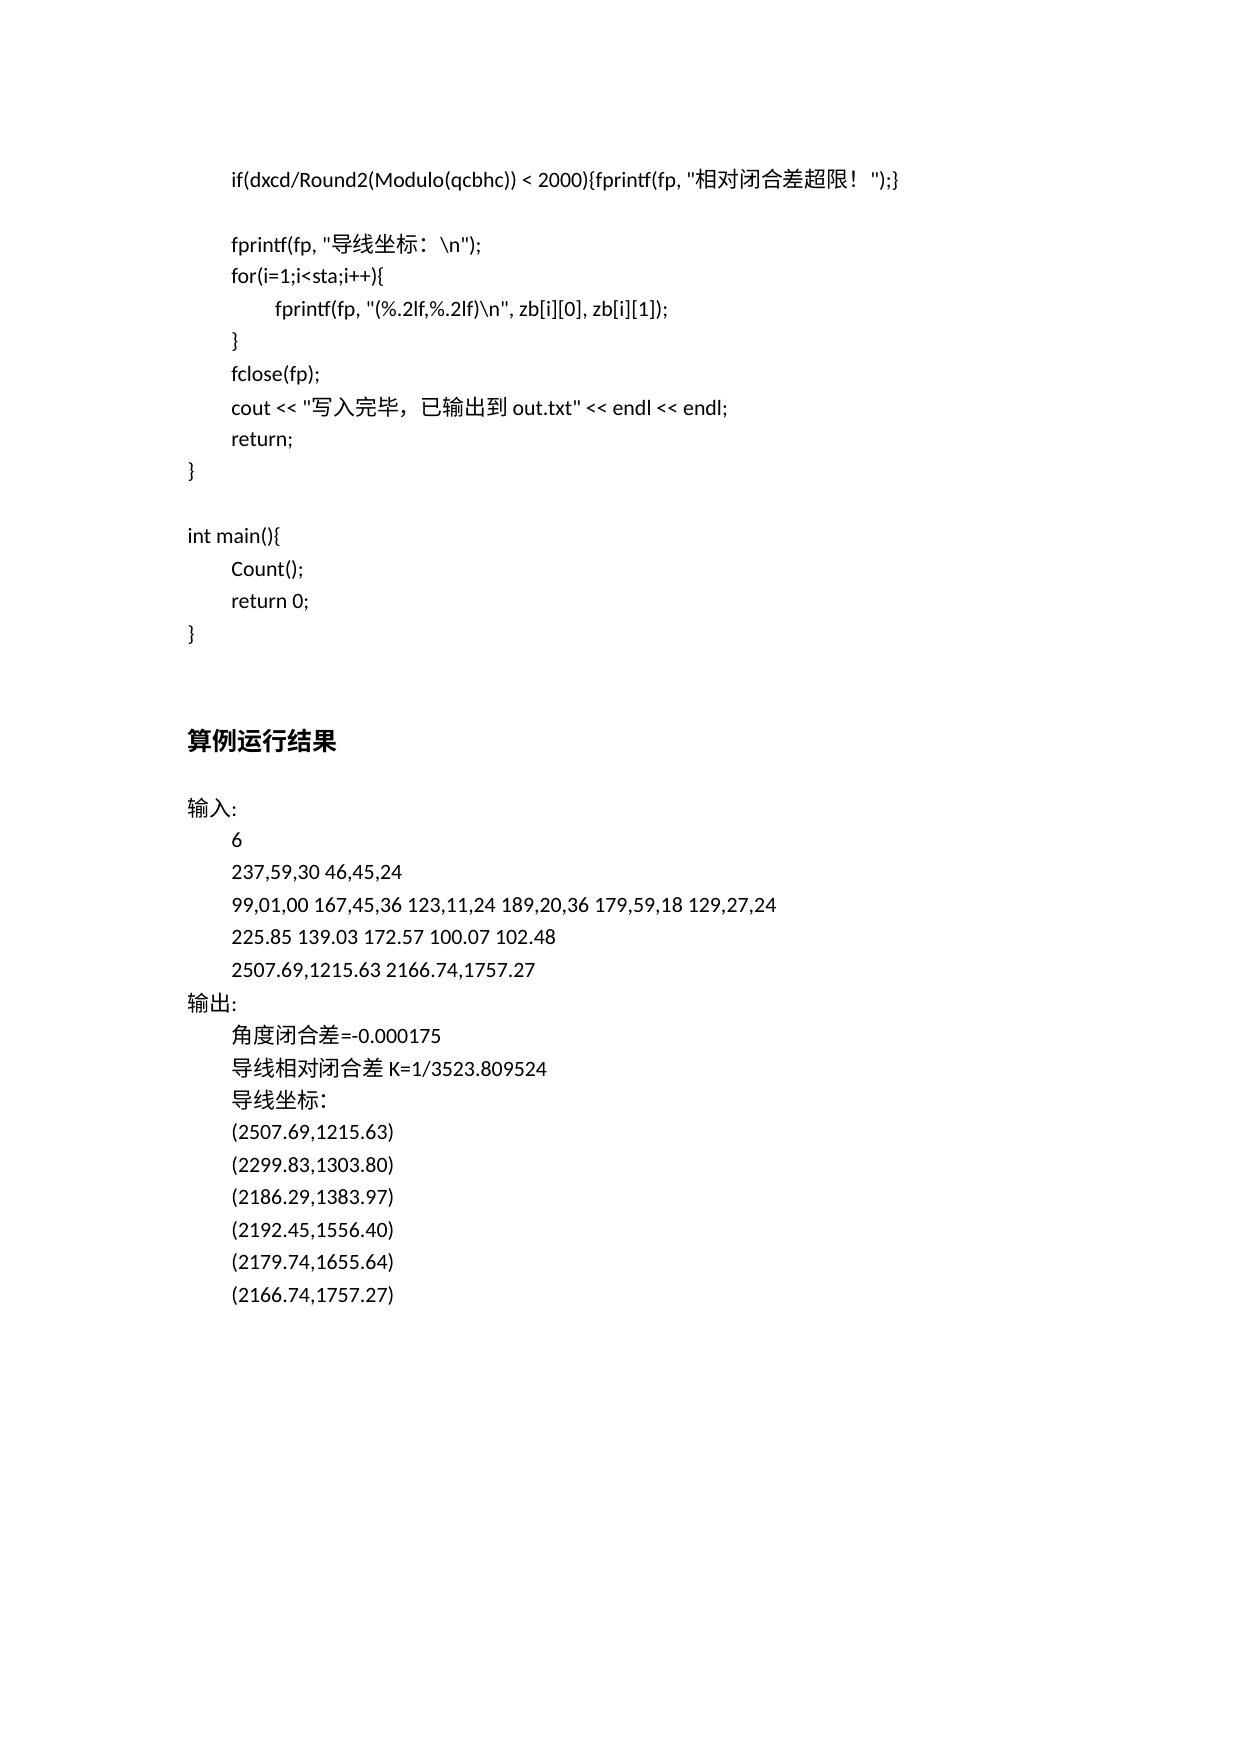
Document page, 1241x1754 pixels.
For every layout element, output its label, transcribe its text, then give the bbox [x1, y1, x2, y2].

text } [187, 454, 1053, 487]
text fprintf(fp, "导线坐标：\n"); [187, 227, 1053, 259]
text (2186.29,1383.97) [231, 1181, 1053, 1213]
text (2192.45,1556.40) [231, 1213, 1053, 1246]
subtitle 算例运行结果 [187, 707, 1053, 772]
text int main(){ [187, 519, 1053, 552]
text 225.85 139.03 172.57 100.07 102.48 [231, 921, 1053, 953]
text (2179.74,1655.64) [231, 1246, 1053, 1278]
text fprintf(fp, "(%.2lf,%.2lf)\n", zb[i][0], zb[i][1]); [187, 292, 1053, 324]
text 237,59,30 46,45,24 [231, 856, 1053, 888]
text 6 [187, 823, 1053, 856]
text 99,01,00 167,45,36 123,11,24 189,20,36 179,59,18 129,27,24 [231, 888, 1053, 921]
text 角度闭合差=-0.000175 [187, 1018, 1053, 1051]
text 输出: [187, 986, 1053, 1018]
text Count(); [187, 552, 1053, 584]
text 输入: [187, 791, 1053, 823]
text } [187, 324, 1053, 357]
text if(dxcd/Round2(Modulo(qcbhc)) < 2000){fprintf(fp, "相对闭合差超限！");} [187, 162, 1053, 194]
text 导线坐标： [231, 1083, 1053, 1116]
text (2166.74,1757.27) [187, 1278, 1053, 1311]
text for(i=1;i<sta;i++){ [187, 259, 1053, 292]
text 2507.69,1215.63 2166.74,1757.27 [187, 953, 1053, 986]
text (2507.69,1215.63) [231, 1116, 1053, 1148]
text (2299.83,1303.80) [231, 1148, 1053, 1181]
text return; [187, 422, 1053, 454]
text } [187, 617, 1053, 649]
text return 0; [187, 584, 1053, 617]
text cout << "写入完毕，已输出到out.txt" << endl << endl; [187, 389, 1053, 422]
text fclose(fp); [187, 357, 1053, 389]
text 导线相对闭合差K=1/3523.809524 [231, 1051, 1053, 1083]
